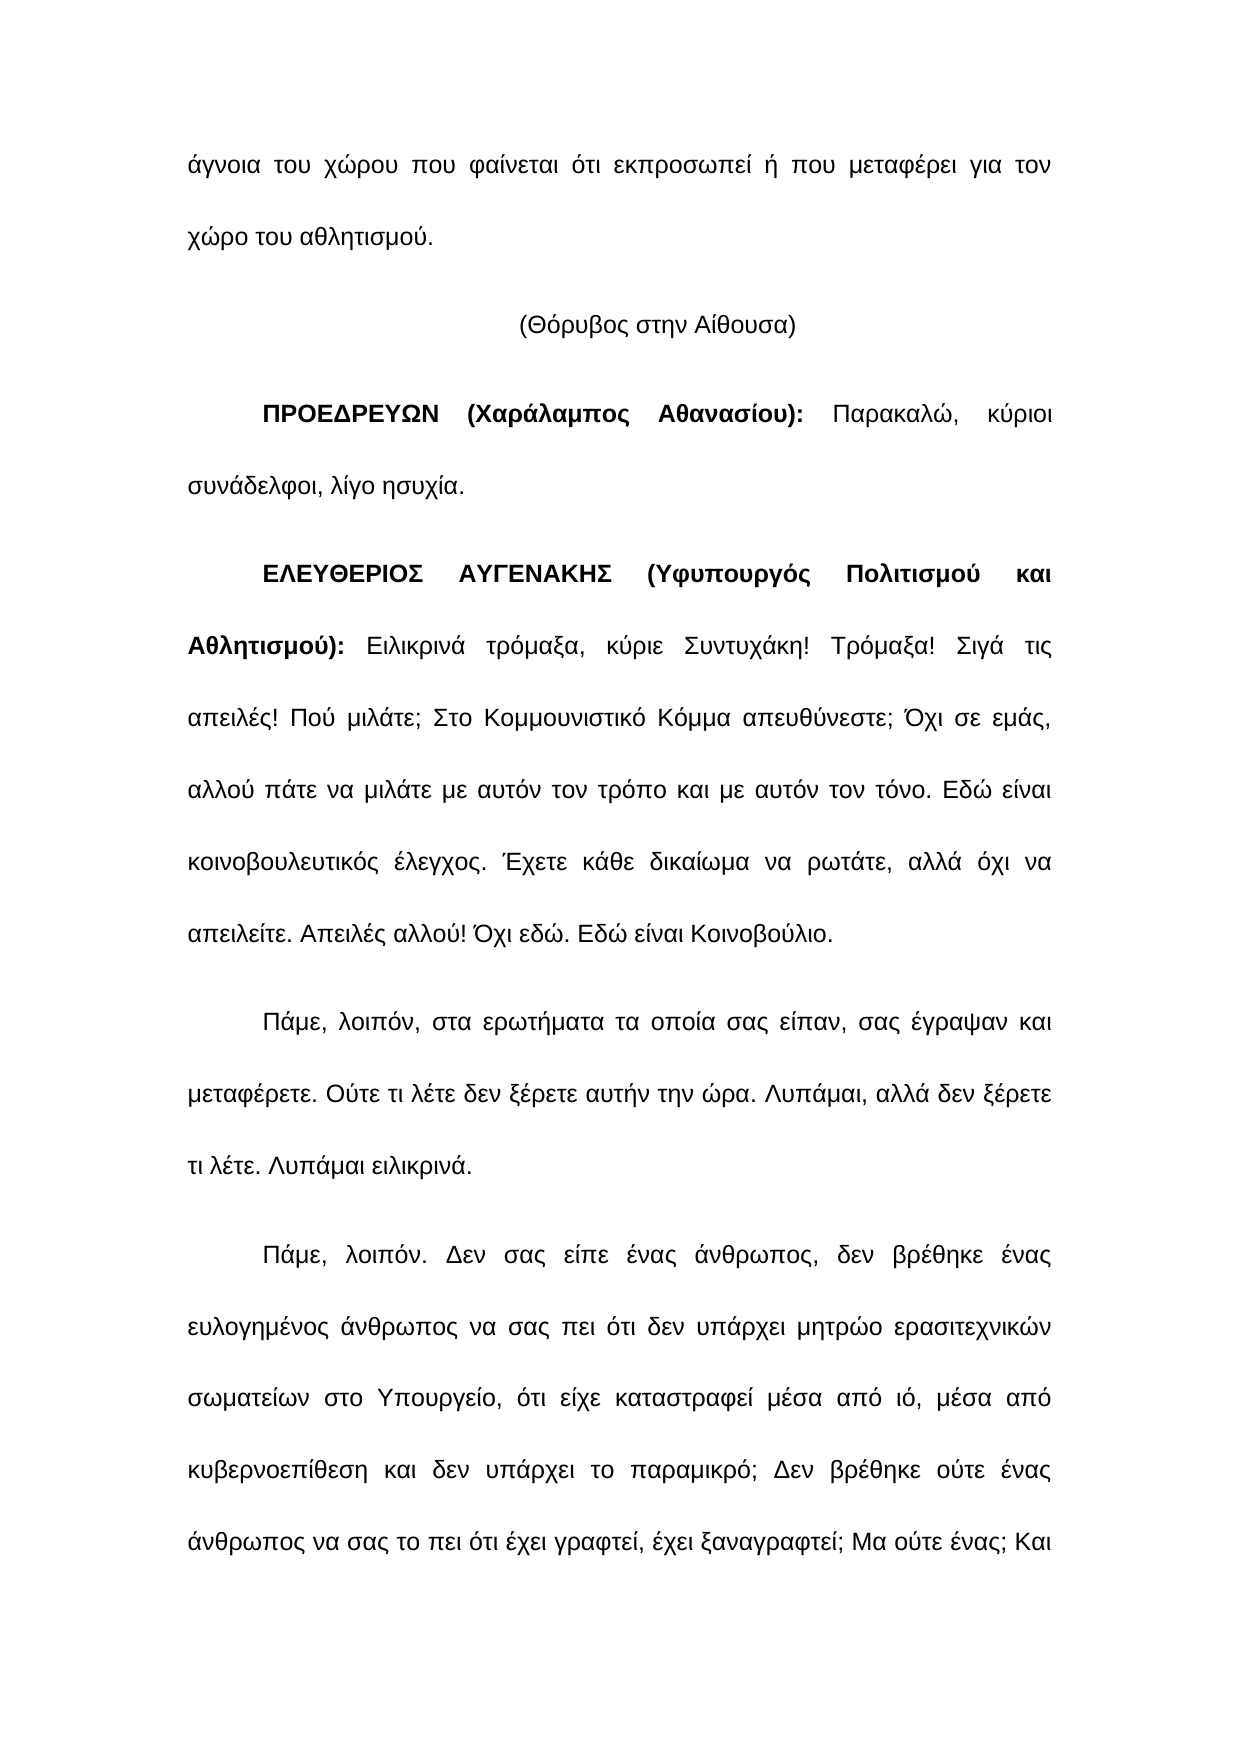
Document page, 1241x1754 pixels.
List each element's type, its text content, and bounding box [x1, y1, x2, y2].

text ΠΡΟΕΔΡΕΥΩΝ (Χαράλαμπος Αθανασίου): Παρακαλώ, κύριοι συνάδελφοι, λίγο ησυχία. [187, 399, 1053, 499]
text (Θόρυβος στην Αίθουσα) [187, 310, 1053, 339]
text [187, 150, 1053, 251]
text Πάμε, λοιπόν, στα ερωτήματα τα οποία σας είπαν, σας έγραψαν και μεταφέρετε. Ούτε τι λέτε δεν ξέρετε αυτήν την ώρα. Λυπάμαι, αλλά δεν ξέρετε τι λέτε. Λυπάμαι ειλικρινά. [187, 1007, 1053, 1180]
text ΕΛΕΥΘΕΡΙΟΣ ΑΥΓΕΝΑΚΗΣ (Υφυπουργός Πολιτισμού και Αθλητισμού): Ειλικρινά τρόμαξα, κύριε Συντυχάκη! Τρόμαξα! Σιγά τις απειλές! Πού μιλάτε; Στο Κομμουνιστικό Κόμμα απευθύνεστε; Όχι σε εμάς, αλλού πάτε να μιλάτε με αυτόν τον τρόπο και με αυτόν τον τόνο. Εδώ είναι κοινοβουλευτικός έλεγχος. Έχετε κάθε δικαίωμα να ρωτάτε, αλλά όχι να απειλείτε. Απειλές αλλού! Όχι εδώ. Εδώ είναι Κοινοβούλιο. [187, 559, 1053, 947]
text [187, 1239, 1053, 1556]
